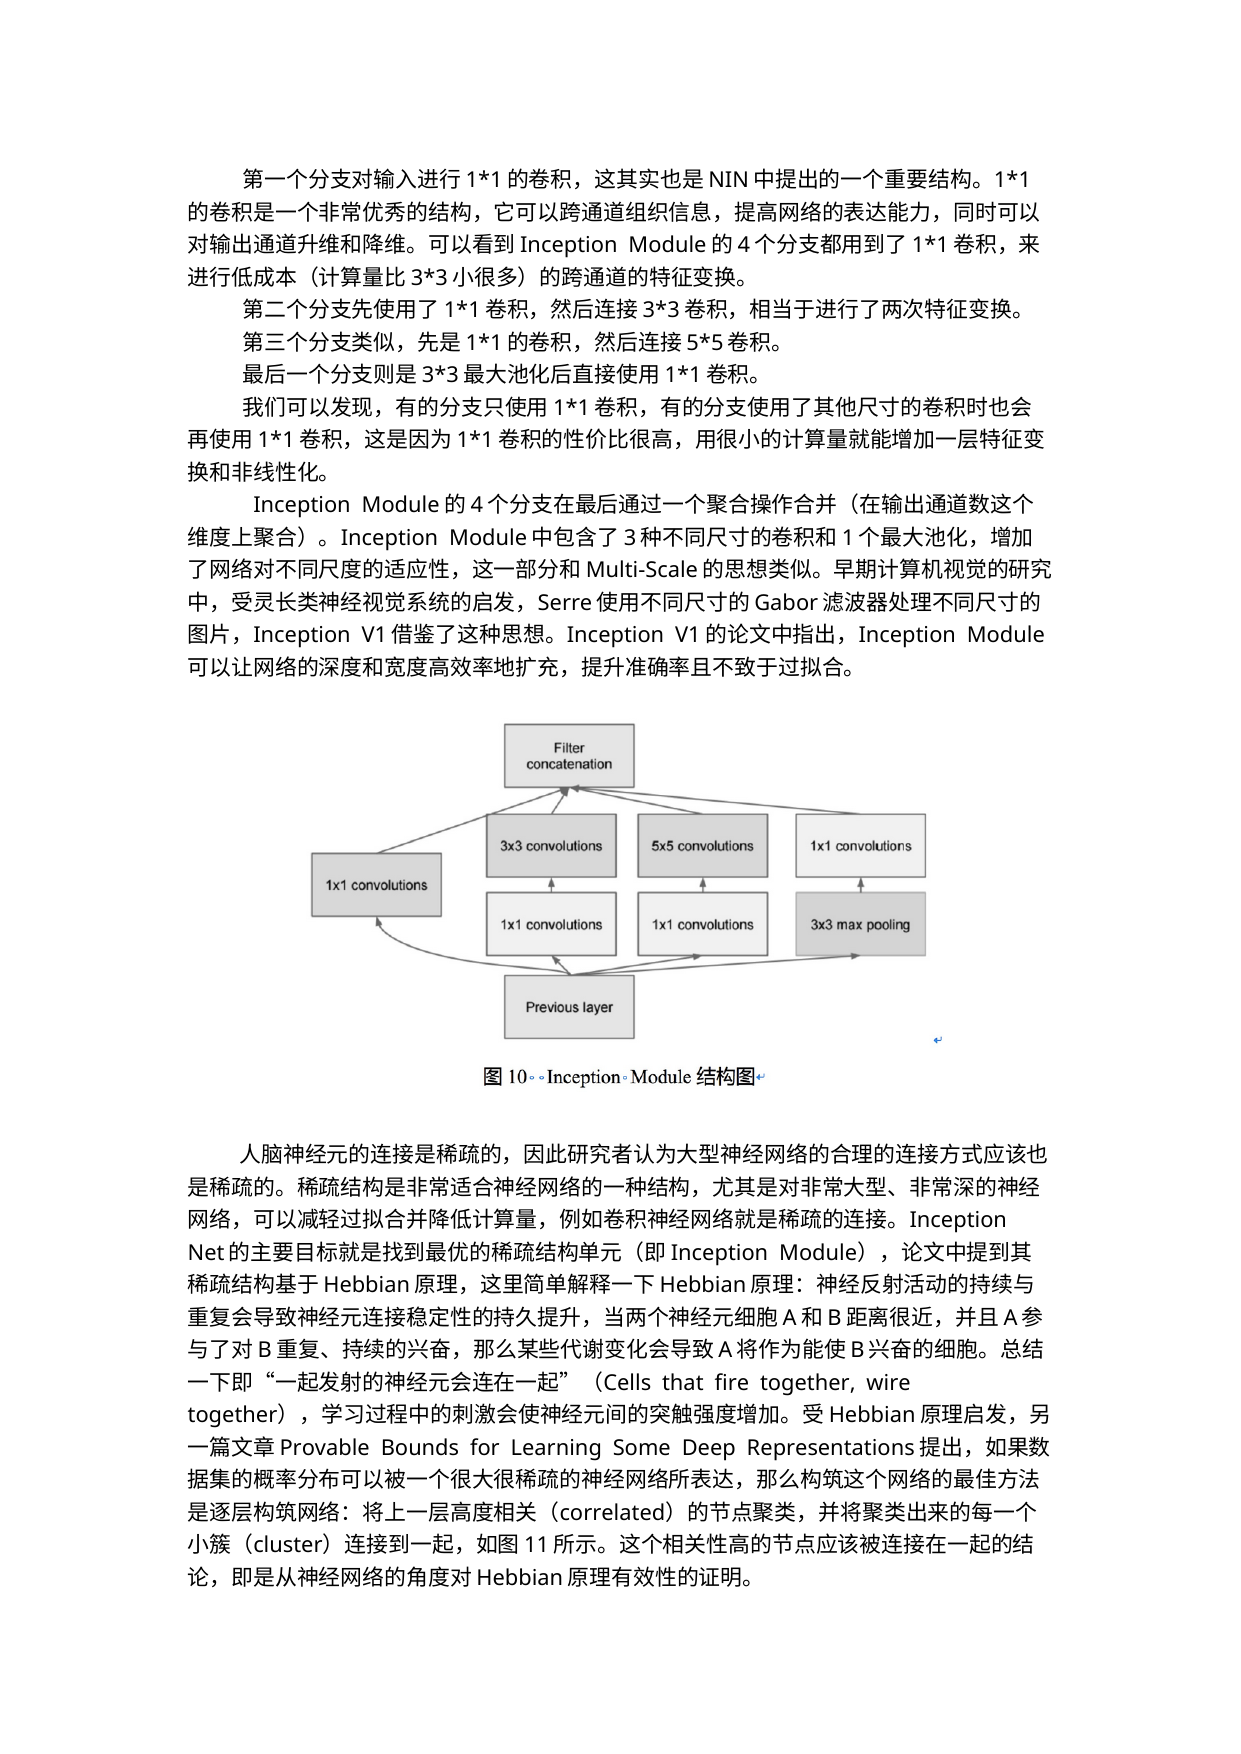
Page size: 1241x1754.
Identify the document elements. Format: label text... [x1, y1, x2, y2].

text 我们可以发现，有的分支只使用1*1卷积，有的分支使用了其他尺寸的卷积时也会再使用1*1卷积，这是因为1*1卷积的性价比很高，用很小的计算量就能增加一层特征变换和非线性化。 [187, 389, 1053, 487]
text Inception Module的4个分支在最后通过一个聚合操作合并（在输出通道数这个维度上聚合）。Inception Module中包含了3种不同尺寸的卷积和1个最大池化，增加了网络对不同尺度的适应性，这一部分和Multi-Scale的思想类似。早期计算机视觉的研究中，受灵长类神经视觉系统的启发，Serre使用不同尺寸的Gabor滤波器处理不同尺寸的图片，Inception V1借鉴了这种思想。Inception V1的论文中指出，Inception Module可以让网络的深度和宽度高效率地扩充，提升准确率且不致于过拟合。 [187, 487, 1053, 682]
picture [297, 714, 944, 1092]
text 第二个分支先使用了1*1卷积，然后连接3*3卷积，相当于进行了两次特征变换。 [187, 292, 1053, 324]
text 最后一个分支则是3*3最大池化后直接使用1*1卷积。 [187, 357, 1053, 389]
text 第一个分支对输入进行1*1的卷积，这其实也是NIN中提出的一个重要结构。1*1的卷积是一个非常优秀的结构，它可以跨通道组织信息，提高网络的表达能力，同时可以对输出通道升维和降维。可以看到Inception Module的4个分支都用到了1*1卷积，来进行低成本（计算量比3*3小很多）的跨通道的特征变换。 [187, 162, 1053, 292]
text 第三个分支类似，先是1*1的卷积，然后连接5*5卷积。 [187, 324, 1053, 357]
text 人脑神经元的连接是稀疏的，因此研究者认为大型神经网络的合理的连接方式应该也是稀疏的。稀疏结构是非常适合神经网络的一种结构，尤其是对非常大型、非常深的神经网络，可以减轻过拟合并降低计算量，例如卷积神经网络就是稀疏的连接。Inception Net的主要目标就是找到最优的稀疏结构单元（即Inception Module），论文中提到其稀疏结构基于Hebbian原理，这里简单解释一下Hebbian原理：神经反射活动的持续与重复会导致神经元连接稳定性的持久提升，当两个神经元细胞A和B距离很近，并且A参与了对B重复、持续的兴奋，那么某些代谢变化会导致A将作为能使B兴奋的细胞。总结一下即“一起发射的神经元会连在一起”（Cells that fire together, wire together），学习过程中的刺激会使神经元间的突触强度增加。受Hebbian原理启发，另一篇文章Provable Bounds for Learning Some Deep Representations提出，如果数据集的概率分布可以被一个很大很稀疏的神经网络所表达，那么构筑这个网络的最佳方法是逐层构筑网络：将上一层高度相关（correlated）的节点聚类，并将聚类出来的每一个小簇（cluster）连接到一起，如图11所示。这个相关性高的节点应该被连接在一起的结论，即是从神经网络的角度对Hebbian原理有效性的证明。 [187, 1137, 1053, 1592]
